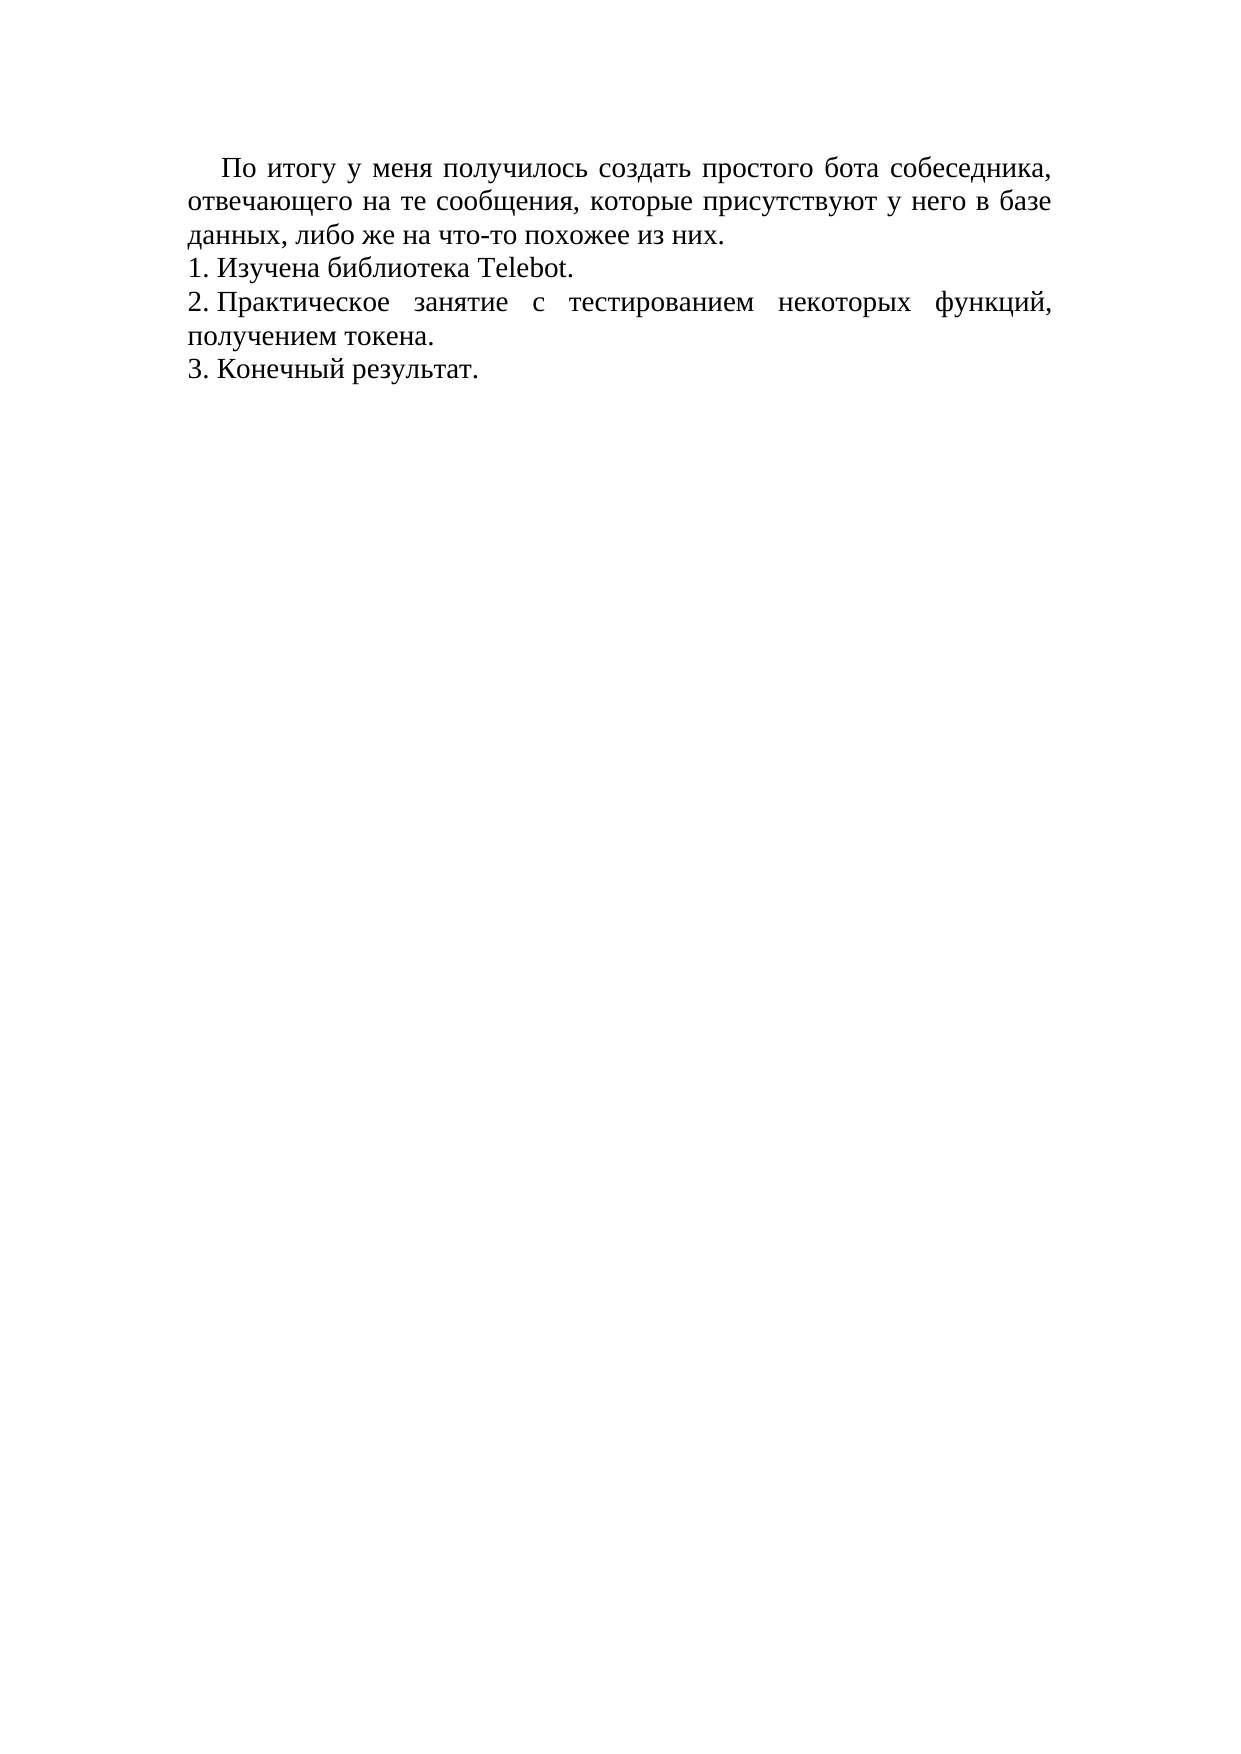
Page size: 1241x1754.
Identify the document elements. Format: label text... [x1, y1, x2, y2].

text По итогу у меня получилось создать простого бота собеседника, отвечающего на те сообщения, которые присутствуют у него в базе данных, либо же на что-то похожее из них. [187, 150, 1053, 251]
list Практическое занятие с тестированием некоторых функций, получением токена. [187, 284, 1053, 351]
list Изучена библиотека Telebot. [187, 251, 1053, 284]
list Конечный результат. [187, 351, 1053, 385]
